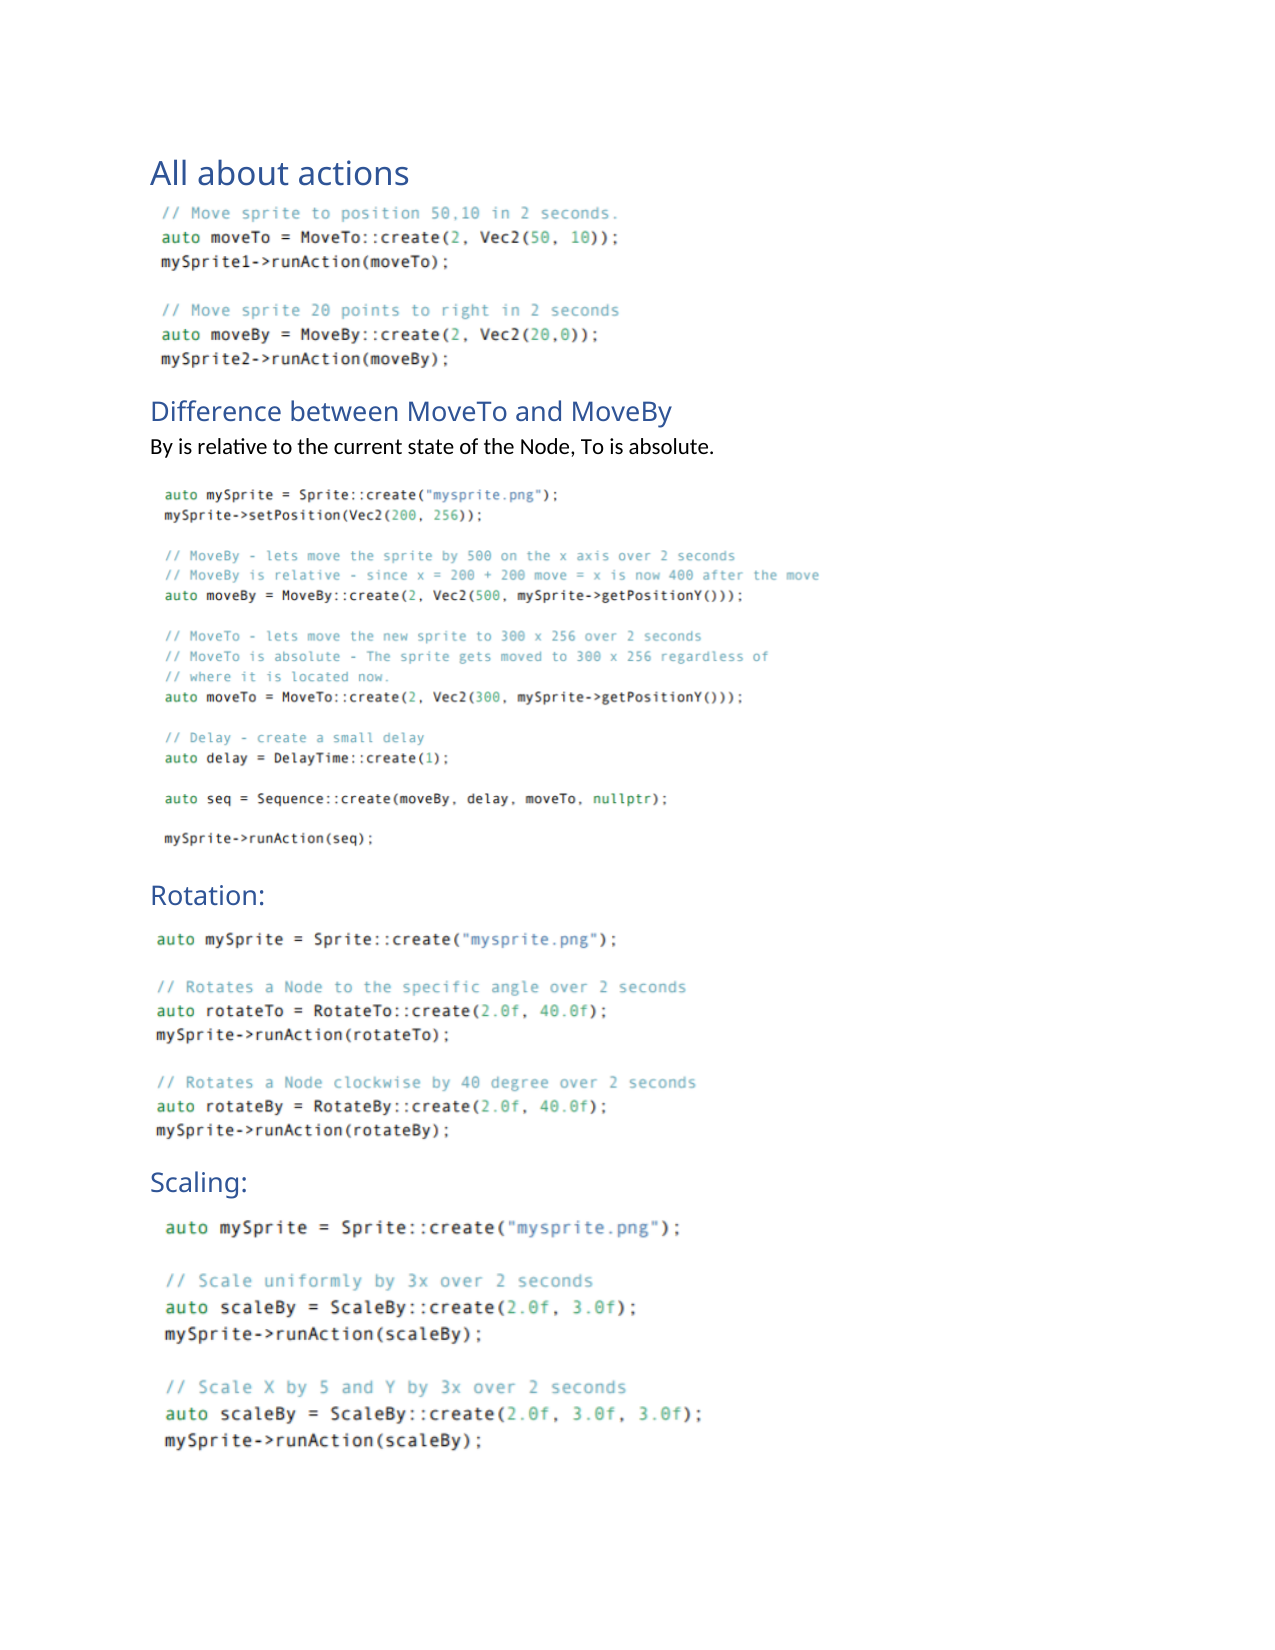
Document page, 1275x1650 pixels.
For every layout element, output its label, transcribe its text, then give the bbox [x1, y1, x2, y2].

subtitle Rotation: [150, 877, 1125, 914]
picture [150, 478, 826, 858]
subtitle All about actions [150, 150, 1125, 195]
picture [150, 916, 712, 1145]
picture [150, 1203, 714, 1461]
text By is relative to the current state of the Node, To is absolute. [150, 432, 1125, 460]
subtitle Scaling: [150, 1163, 1125, 1200]
picture [150, 198, 630, 374]
subtitle Difference between MoveTo and MoveBy [150, 392, 1125, 429]
